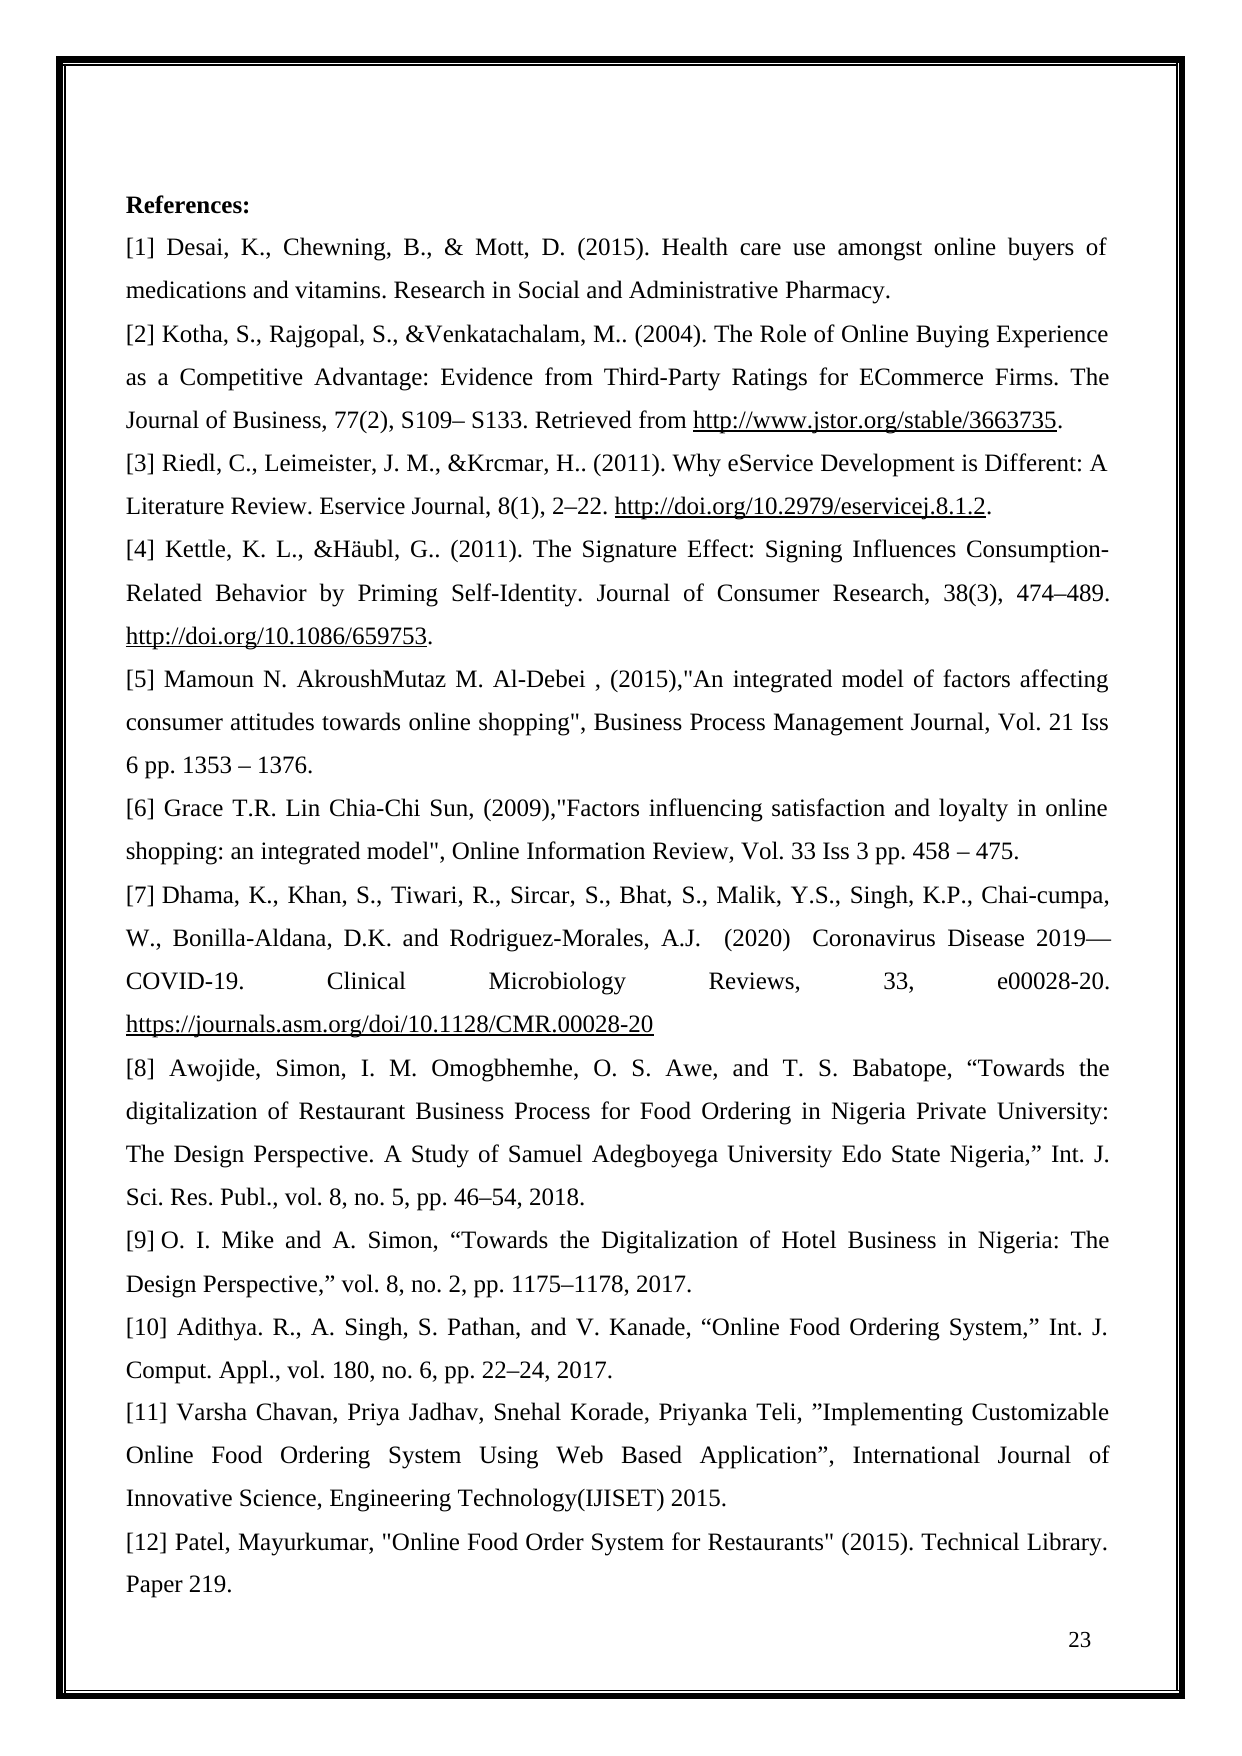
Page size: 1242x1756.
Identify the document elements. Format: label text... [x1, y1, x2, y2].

list Patel, Mayurkumar, "Online Food Order System for Restaurants" (2015). Technical Library. Paper 219. [126, 1527, 1109, 1598]
list Awojide, Simon, I. M. Omogbhemhe, O. S. Awe, and T. S. Babatope, “Towards the digitalization of Restaurant Business Process for Food Ordering in Nigeria Private University: The Design Perspective. A Study of Samuel Adegboyega University Edo State Nigeria,” Int. J. Sci. Res. Publ., vol. 8, no. 5, pp. 46–54, 2018. [126, 1053, 1110, 1211]
list Grace T.R. Lin Chia-Chi Sun, (2009),"Factors influencing satisfaction and loyalty in online shopping: an integrated model", Online Information Review, Vol. 33 Iss 3 pp. 458 – 475. [126, 793, 1109, 865]
list O. I. Mike and A. Simon, “Towards the Digitalization of Hotel Business in Nigeria: The Design Perspective,” vol. 8, no. 2, pp. 1175–1178, 2017. [126, 1226, 1109, 1298]
list Riedl, C., Leimeister, J. M., &Krcmar, H.. (2011). Why eService Development is Different: A Literature Review. Eservice Journal, 8(1), 2–22. http://doi.org/10.2979/eservicej.8.1.2. [126, 448, 1109, 520]
list Varsha Chavan, Priya Jadhav, Snehal Korade, Priyanka Teli, ”Implementing Customizable Online Food Ordering System Using Web Based Application”, International Journal of Innovative Science, Engineering Technology(IJISET) 2015. [126, 1397, 1110, 1512]
subtitle References: [126, 190, 1173, 218]
list Kettle, K. L., &Häubl, G.. (2011). The Signature Effect: Signing Influences Consumption- Related Behavior by Priming Self-Identity. Journal of Consumer Research, 38(3), 474–489. http://doi.org/10.1086/659753. [126, 534, 1110, 649]
list Mamoun N. AkroushMutaz M. Al-Debei , (2015),"An integrated model of factors affecting consumer attitudes towards online shopping", Business Process Management Journal, Vol. 21 Iss 6 pp. 1353 – 1376. [126, 664, 1109, 779]
list Desai, K., Chewning, B., & Mott, D. (2015). Health care use amongst online buyers of medications and vitamins. Research in Social and Administrative Pharmacy. [126, 232, 1109, 304]
list Kotha, S., Rajgopal, S., &Venkatachalam, M.. (2004). The Role of Online Buying Experience as a Competitive Advantage: Evidence from Third-Party Ratings for ECommerce Firms. The Journal of Business, 77(2), S109– S133. Retrieved from http://www.jstor.org/stable/3663735. [126, 319, 1110, 434]
list Dhama, K., Khan, S., Tiwari, R., Sircar, S., Bhat, S., Malik, Y.S., Singh, K.P., Chai-cumpa, W., Bonilla-Aldana, D.K. and Rodriguez-Morales, A.J. (2020) Coronavirus Disease 2019— COVID-19. Clinical Microbiology Reviews, 33, e00028-20. https://journals.asm.org/doi/10.1128/CMR.00028-20 [126, 880, 1111, 1038]
list Adithya. R., A. Singh, S. Pathan, and V. Kanade, “Online Food Ordering System,” Int. J. Comput. Appl., vol. 180, no. 6, pp. 22–24, 2017. [126, 1312, 1109, 1383]
